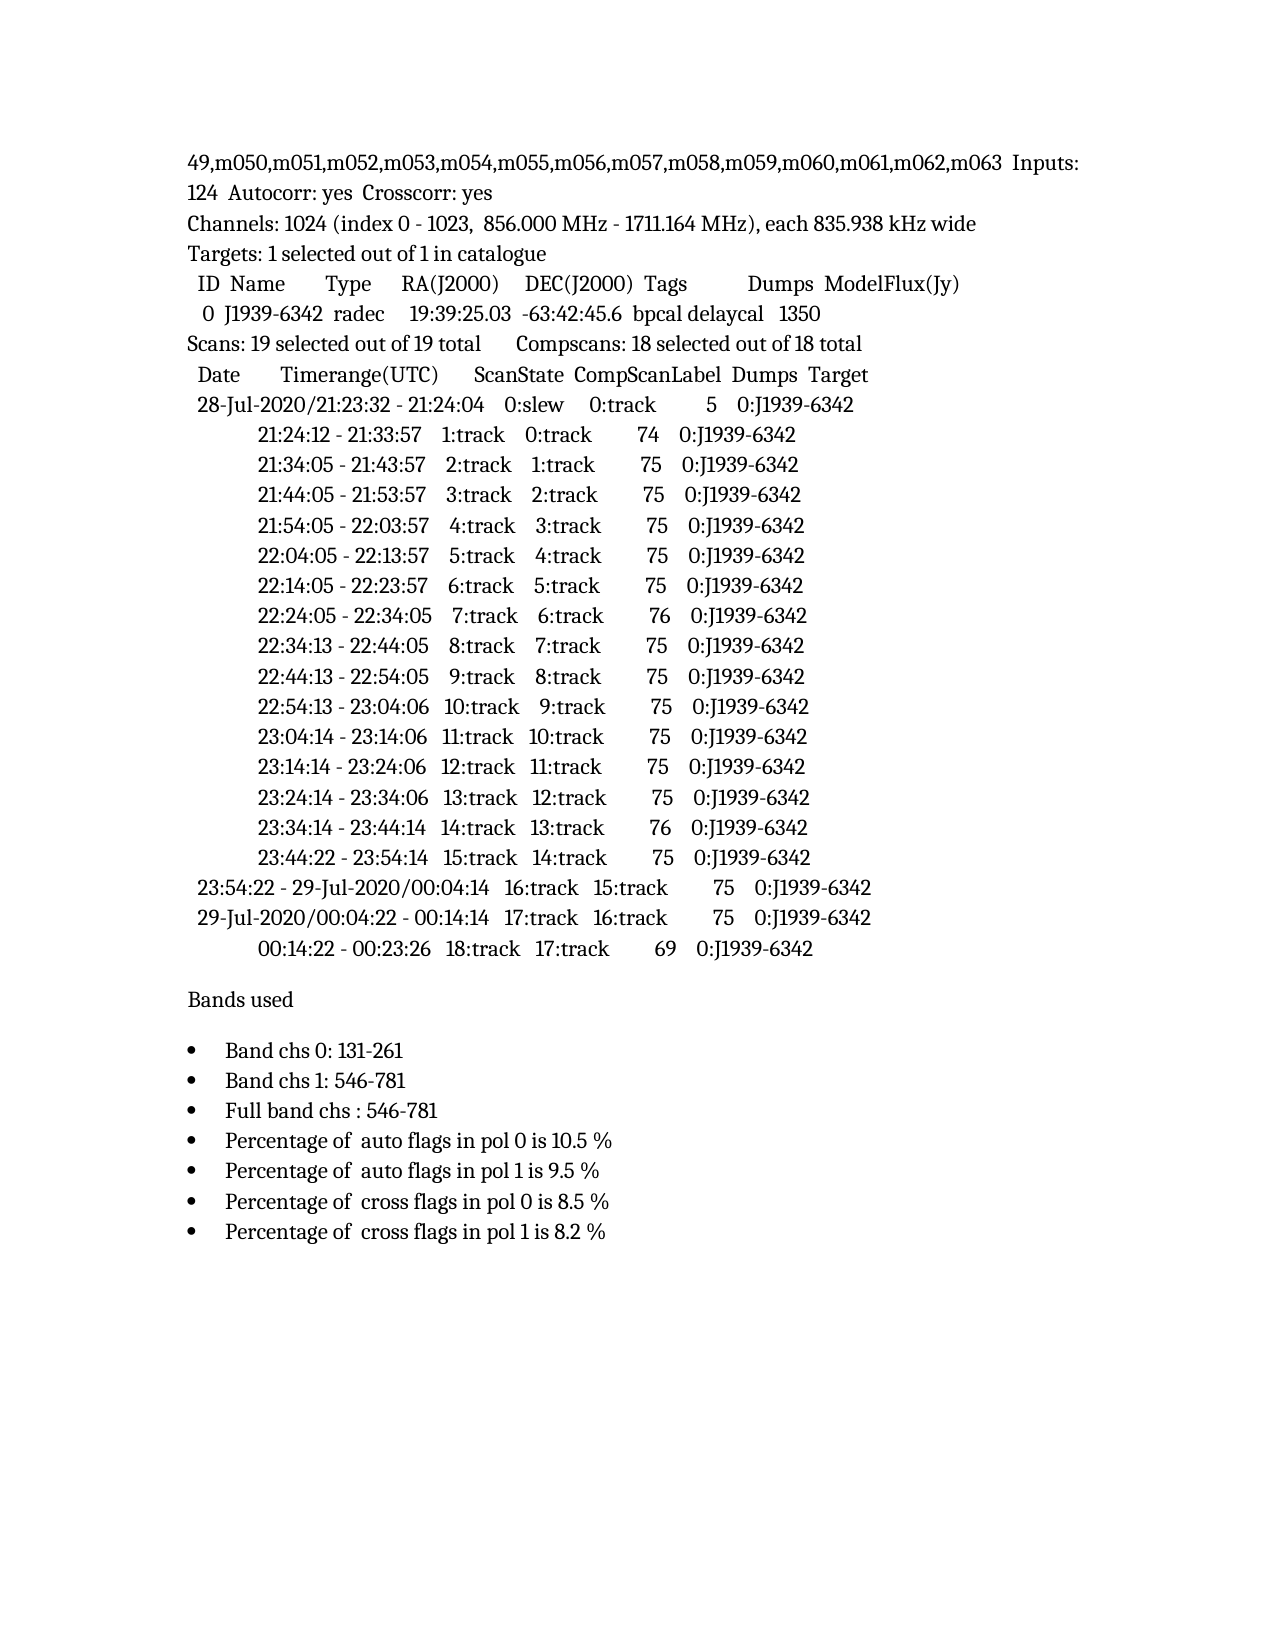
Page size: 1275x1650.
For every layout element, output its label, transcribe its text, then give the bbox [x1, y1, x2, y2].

list Percentage of auto flags in pol 0 is 10.5 % [187, 1128, 1087, 1154]
list Band chs 1: 546-781 [187, 1068, 1087, 1094]
list Percentage of cross flags in pol 0 is 8.5 % [187, 1188, 1087, 1215]
text Bands used [187, 986, 1087, 1013]
list Percentage of cross flags in pol 1 is 8.2 % [187, 1219, 1087, 1245]
list Full band chs : 546-781 [187, 1098, 1087, 1124]
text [187, 150, 1087, 962]
list Band chs 0: 131-261 [187, 1037, 1087, 1064]
list Percentage of auto flags in pol 1 is 9.5 % [187, 1158, 1087, 1185]
